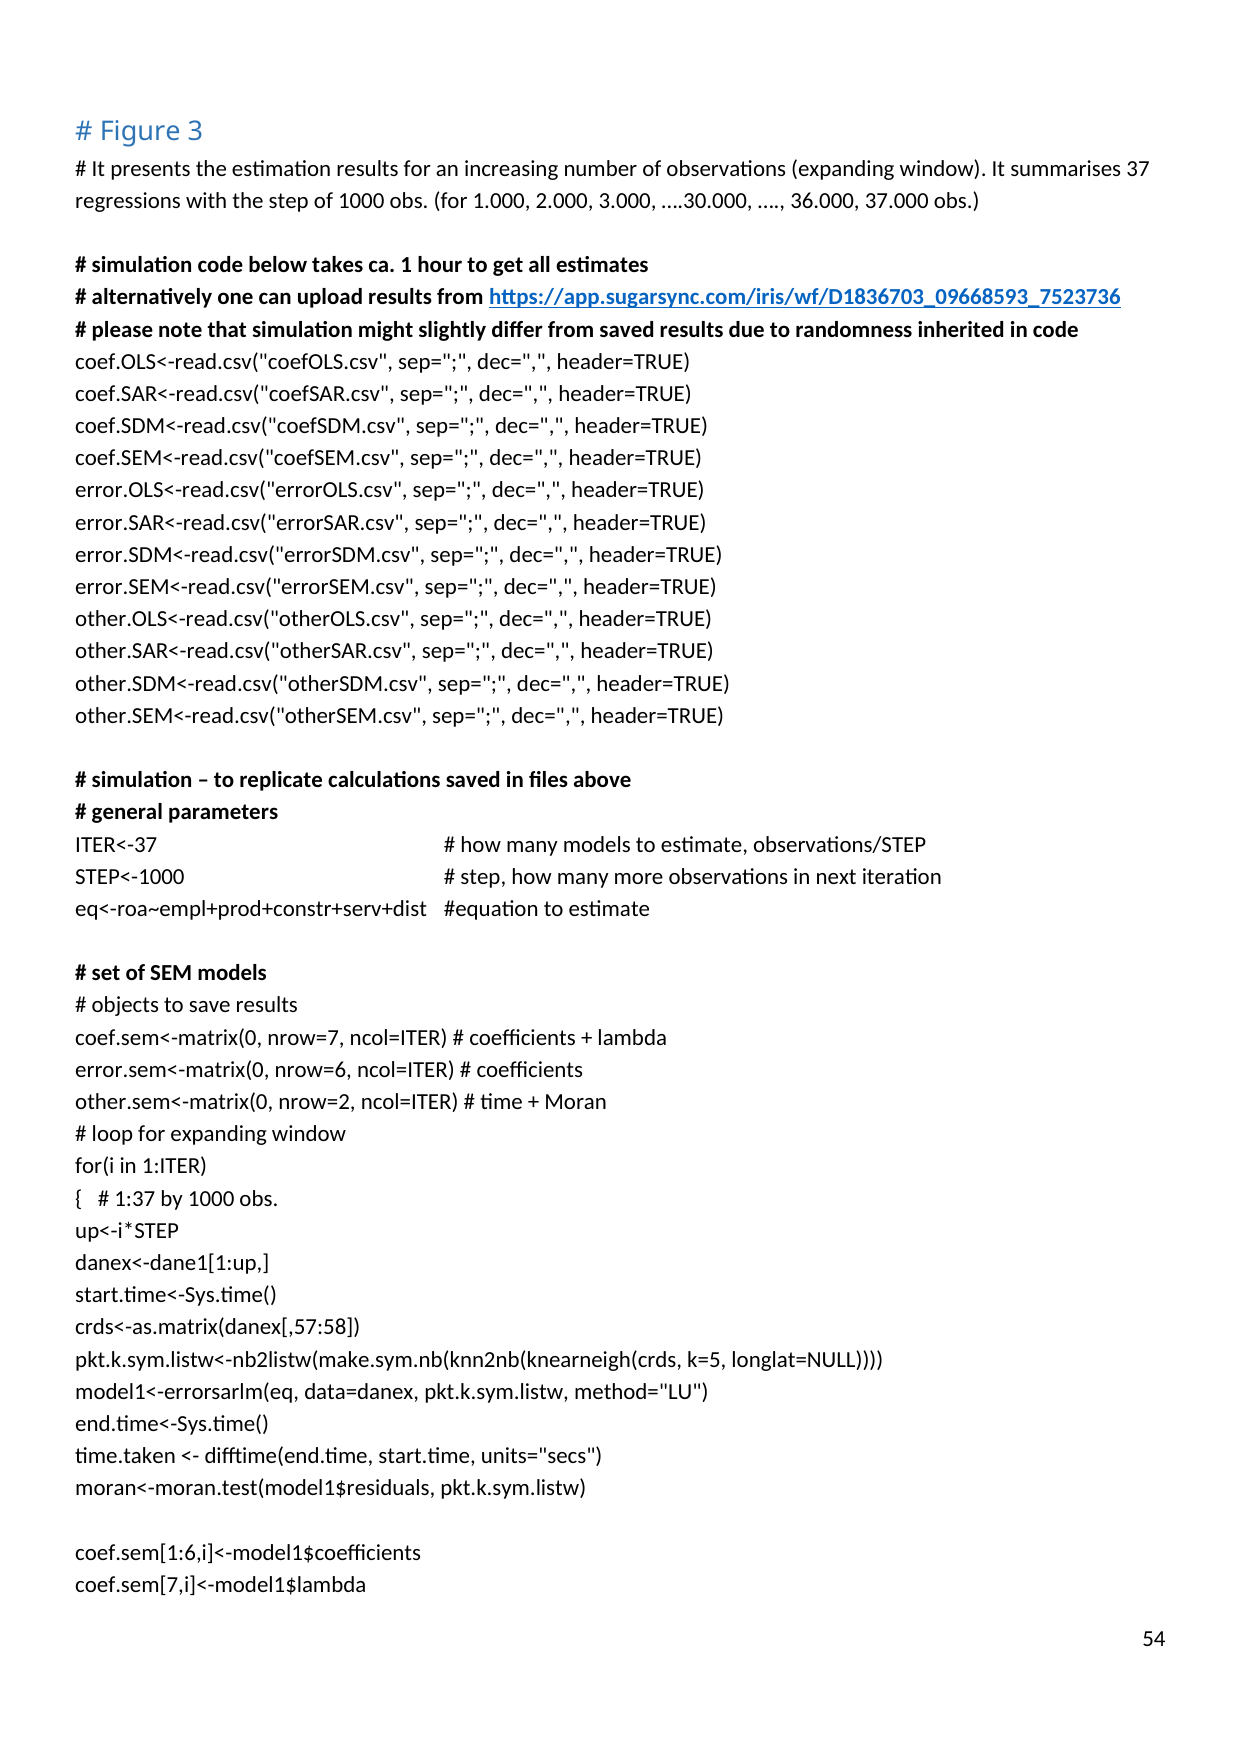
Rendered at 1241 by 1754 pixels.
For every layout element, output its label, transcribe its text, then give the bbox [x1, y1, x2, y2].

text # objects to save results [75, 991, 1165, 1019]
text crds<-as.matrix(danex[,57:58]) [75, 1312, 1165, 1341]
text { # 1:37 by 1000 obs. [75, 1184, 1165, 1212]
text # set of SEM models [75, 958, 1165, 986]
text coef.OLS<-read.csv("coefOLS.csv", sep=";", dec=",", header=TRUE) [75, 347, 1165, 375]
text other.SDM<-read.csv("otherSDM.csv", sep=";", dec=",", header=TRUE) [75, 669, 1165, 697]
text error.SEM<-read.csv("errorSEM.csv", sep=";", dec=",", header=TRUE) [75, 572, 1165, 600]
text error.sem<-matrix(0, nrow=6, ncol=ITER) # coefficients [75, 1055, 1165, 1083]
text # alternatively one can upload results from https://app.sugarsync.com/iris/wf/D1836703_09668593_7523736 [75, 282, 1165, 311]
text coef.SEM<-read.csv("coefSEM.csv", sep=";", dec=",", header=TRUE) [75, 443, 1165, 471]
text # It presents the estimation results for an increasing number of observations (expanding window). It summarises 37 regressions with the step of 1000 obs. (for 1.000, 2.000, 3.000, ….30.000, …., 36.000, 37.000 obs.) [75, 154, 1165, 214]
text error.SAR<-read.csv("errorSAR.csv", sep=";", dec=",", header=TRUE) [75, 508, 1165, 536]
text coef.SDM<-read.csv("coefSDM.csv", sep=";", dec=",", header=TRUE) [75, 411, 1165, 439]
text for(i in 1:ITER) [75, 1152, 1165, 1179]
text time.taken <- difftime(end.time, start.time, units="secs") [75, 1441, 1165, 1469]
text # simulation – to replicate calculations saved in files above [75, 765, 1165, 793]
subtitle # Figure 3 [75, 111, 1165, 148]
text # general parameters [75, 797, 1165, 826]
text start.time<-Sys.time() [75, 1280, 1165, 1308]
text moran<-moran.test(model1$residuals, pkt.k.sym.listw) [75, 1473, 1165, 1501]
text coef.sem[7,i]<-model1$lambda [75, 1570, 1165, 1598]
text model1<-errorsarlm(eq, data=danex, pkt.k.sym.listw, method="LU") [75, 1377, 1165, 1405]
text error.SDM<-read.csv("errorSDM.csv", sep=";", dec=",", header=TRUE) [75, 540, 1165, 568]
text coef.sem[1:6,i]<-model1$coefficients [75, 1538, 1165, 1566]
text STEP<-1000 # step, how many more observations in next iteration [75, 862, 1165, 890]
text # loop for expanding window [75, 1119, 1165, 1147]
text other.sem<-matrix(0, nrow=2, ncol=ITER) # time + Moran [75, 1087, 1165, 1115]
text eq<-roa~empl+prod+constr+serv+dist #equation to estimate [75, 894, 1165, 922]
text other.SAR<-read.csv("otherSAR.csv", sep=";", dec=",", header=TRUE) [75, 637, 1165, 664]
text ITER<-37 # how many models to estimate, observations/STEP [75, 830, 1165, 858]
text pkt.k.sym.listw<-nb2listw(make.sym.nb(knn2nb(knearneigh(crds, k=5, longlat=NULL)))) [75, 1345, 1165, 1373]
text up<-i*STEP [75, 1216, 1165, 1244]
text other.OLS<-read.csv("otherOLS.csv", sep=";", dec=",", header=TRUE) [75, 604, 1165, 632]
text # please note that simulation might slightly differ from saved results due to randomness inherited in code [75, 315, 1165, 343]
text danex<-dane1[1:up,] [75, 1248, 1165, 1276]
text end.time<-Sys.time() [75, 1409, 1165, 1437]
text other.SEM<-read.csv("otherSEM.csv", sep=";", dec=",", header=TRUE) [75, 701, 1165, 729]
text coef.SAR<-read.csv("coefSAR.csv", sep=";", dec=",", header=TRUE) [75, 379, 1165, 407]
text error.OLS<-read.csv("errorOLS.csv", sep=";", dec=",", header=TRUE) [75, 476, 1165, 504]
text coef.sem<-matrix(0, nrow=7, ncol=ITER) # coefficients + lambda [75, 1023, 1165, 1051]
text # simulation code below takes ca. 1 hour to get all estimates [75, 250, 1165, 278]
